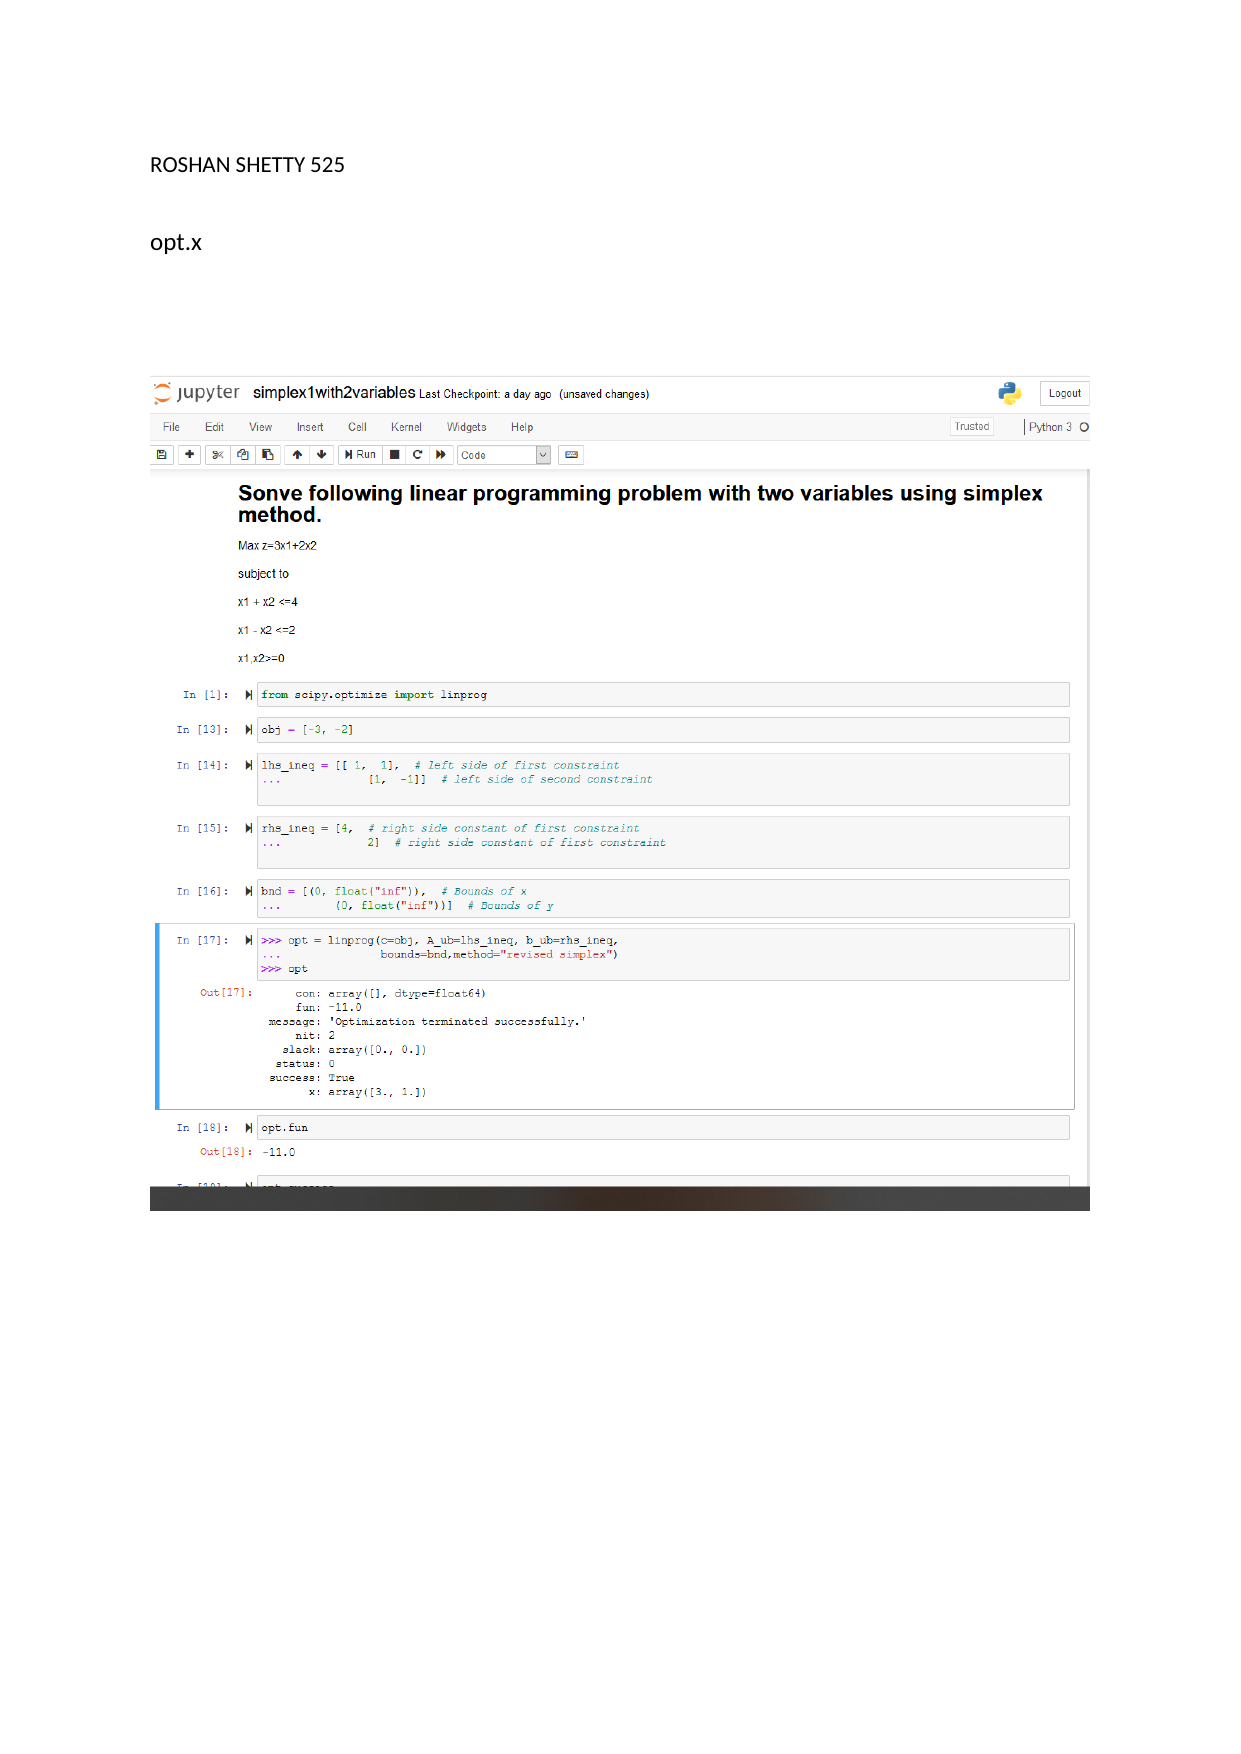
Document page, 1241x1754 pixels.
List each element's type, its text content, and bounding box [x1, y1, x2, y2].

picture [150, 375, 1090, 1211]
text opt.x [150, 226, 1090, 257]
